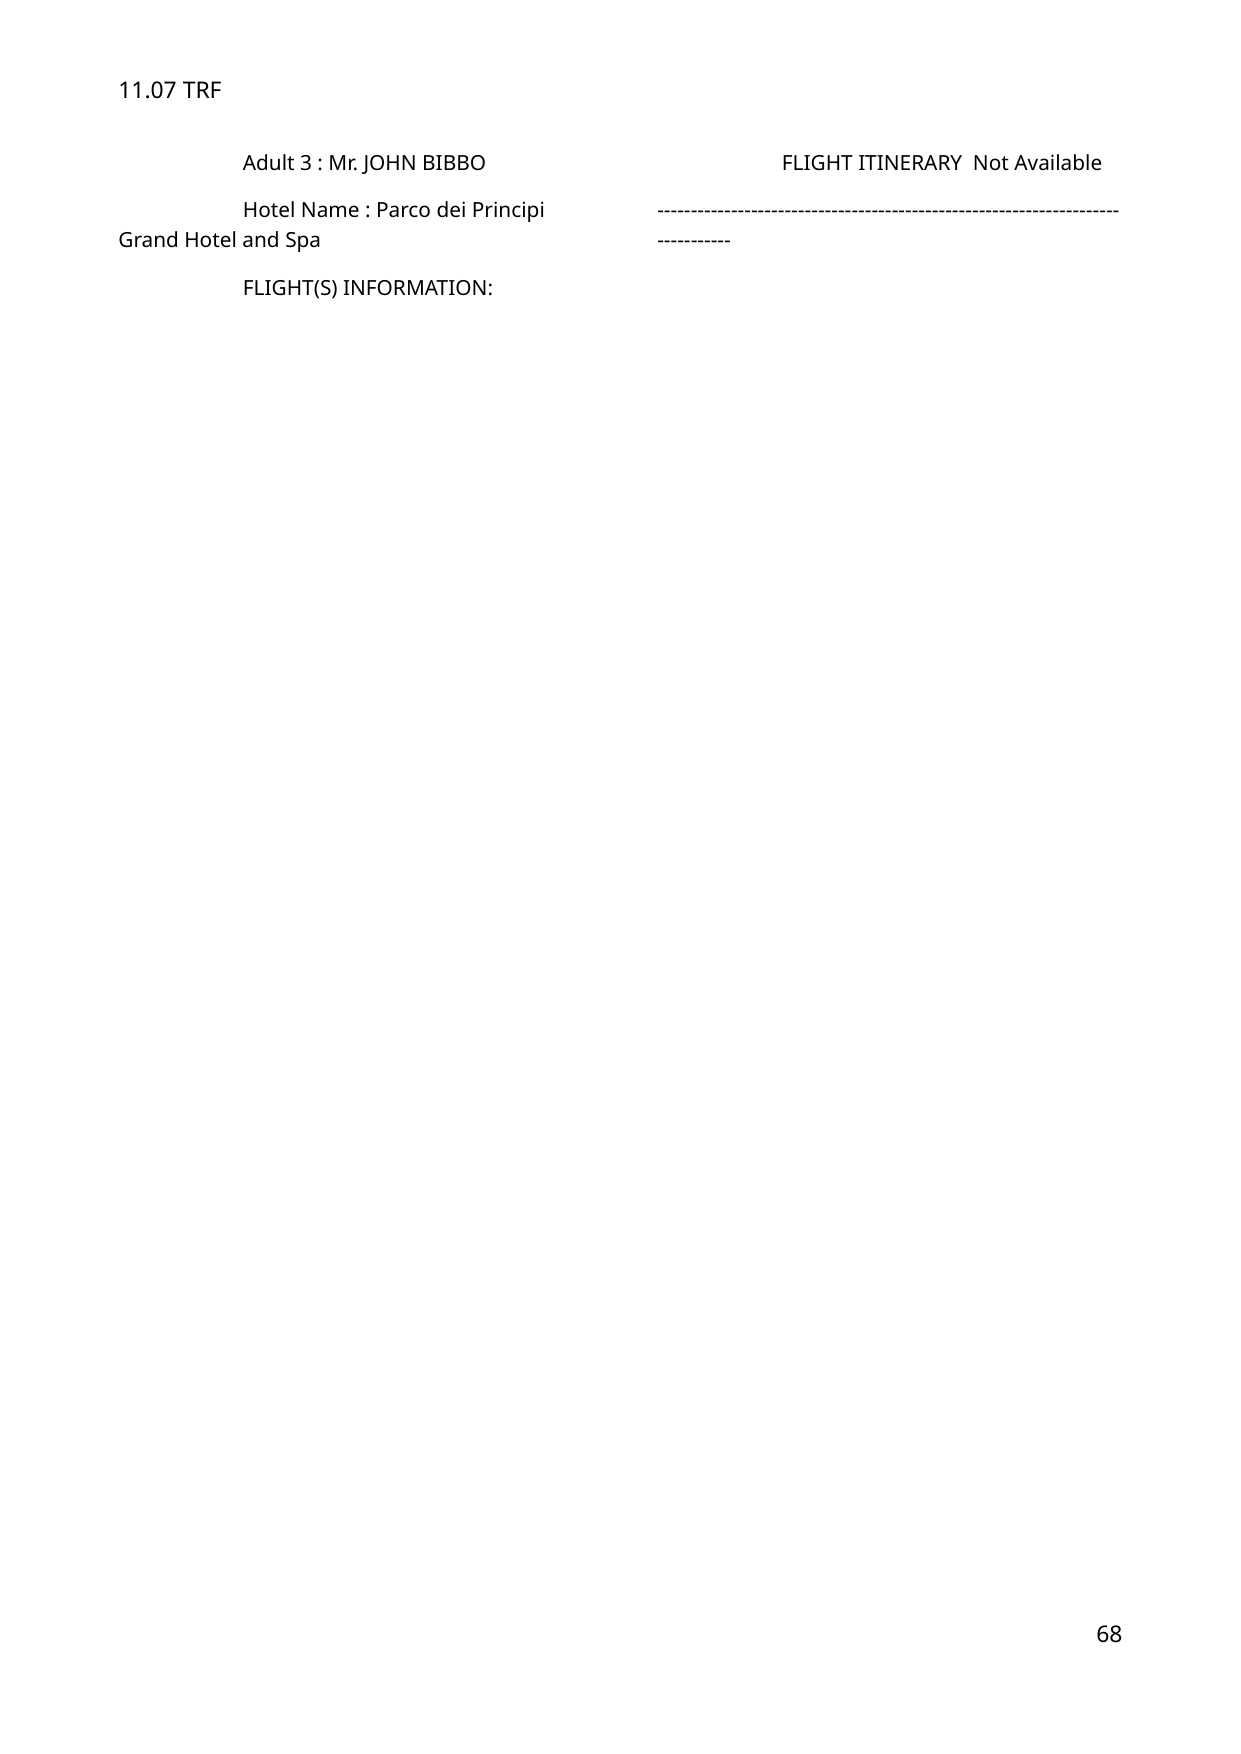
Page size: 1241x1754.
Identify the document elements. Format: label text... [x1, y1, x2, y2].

text FLIGHT(S) INFORMATION: [118, 273, 583, 301]
text -------------------------------------------------------------------------------- [657, 195, 1122, 254]
text Adult 3 : Mr. JOHN BIBBO [118, 148, 583, 176]
text Hotel Name : Parco dei Principi Grand Hotel and Spa [118, 195, 583, 254]
text FLIGHT ITINERARY Not Available [657, 148, 1122, 176]
